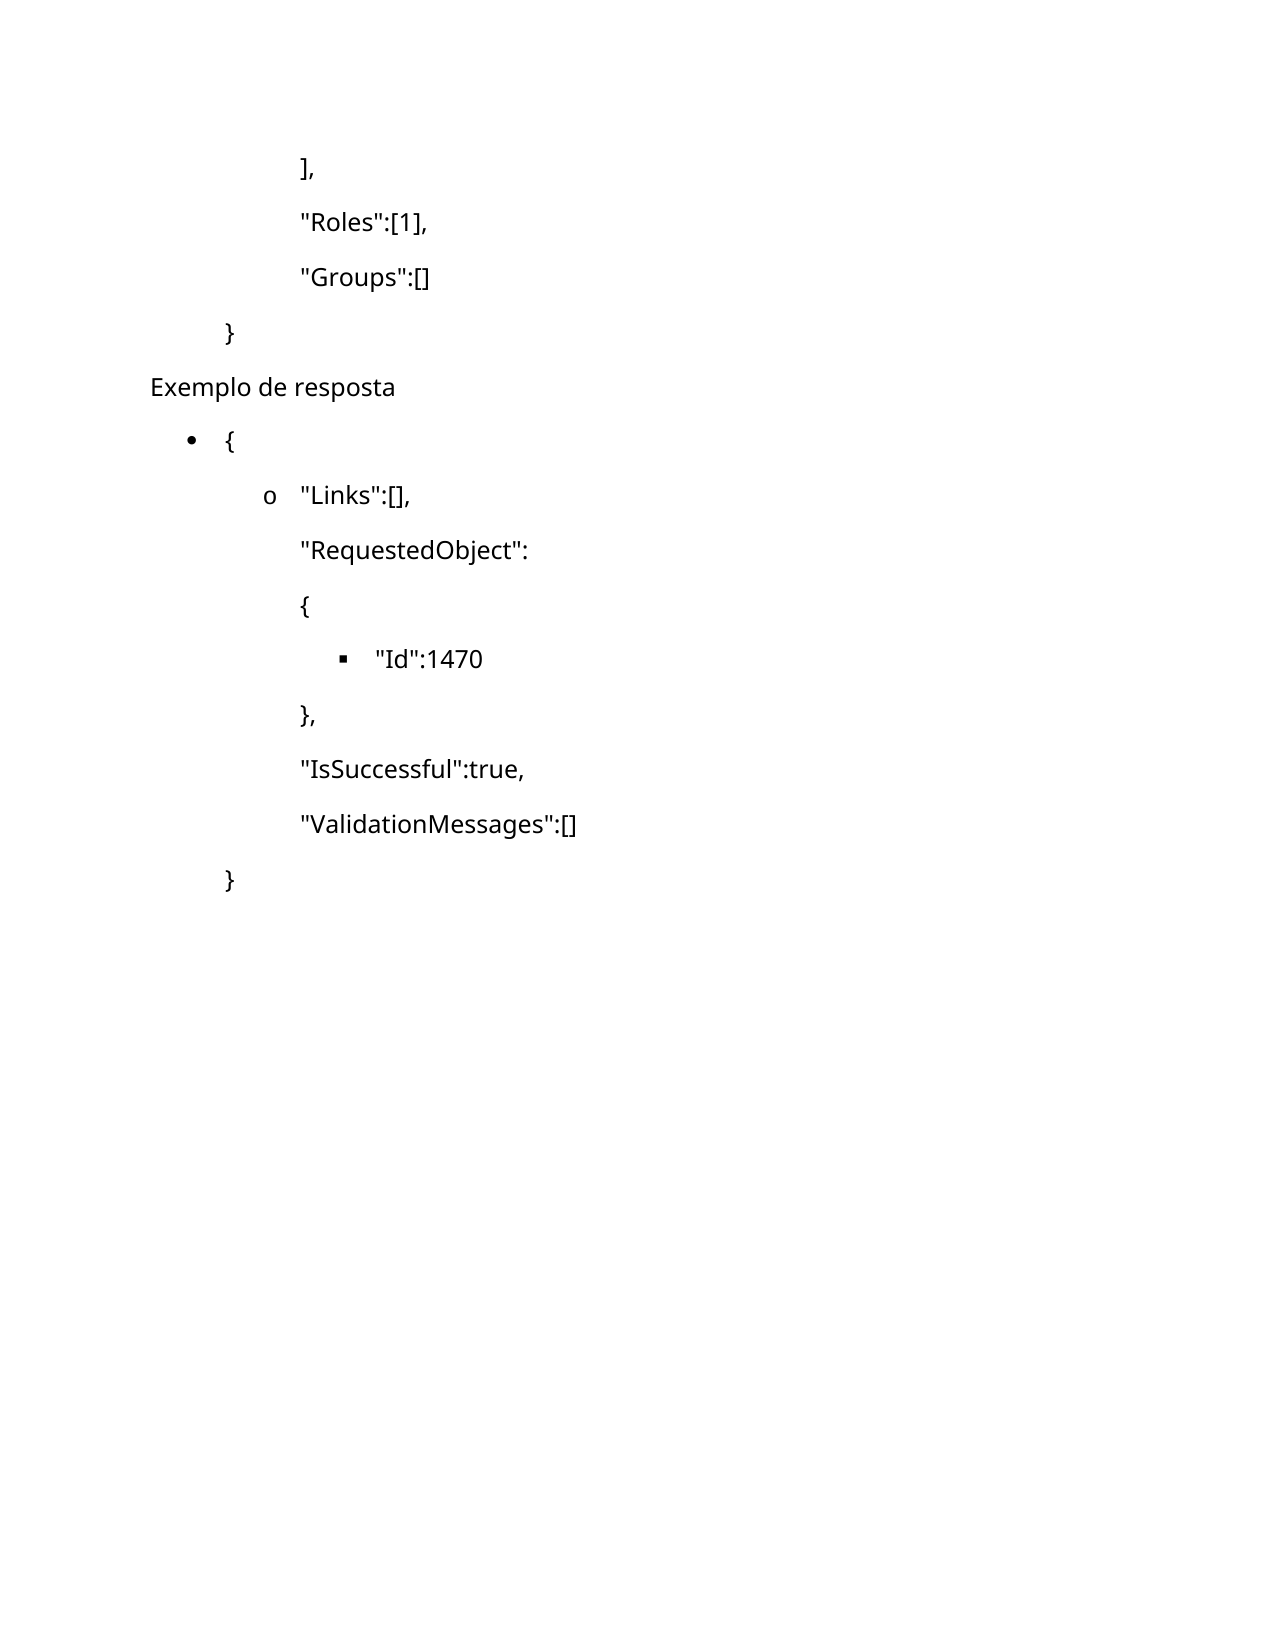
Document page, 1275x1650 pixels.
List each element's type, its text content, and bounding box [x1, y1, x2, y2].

text Exemplo de resposta [150, 369, 1125, 404]
list "RequestedObject": [262, 532, 1125, 566]
list "Links":[], [262, 477, 1125, 512]
list "Roles":[1], [262, 205, 1125, 239]
list "IsSuccessful":true, [262, 752, 1125, 786]
list } [187, 862, 1125, 896]
list ], [262, 150, 1125, 184]
list }, [262, 697, 1125, 731]
list "Groups":[] [262, 260, 1125, 294]
list "Id":1470 [337, 642, 1125, 676]
list { [262, 587, 1125, 621]
list { [187, 422, 1125, 456]
list "ValidationMessages":[] [262, 807, 1125, 841]
list } [187, 315, 1125, 349]
